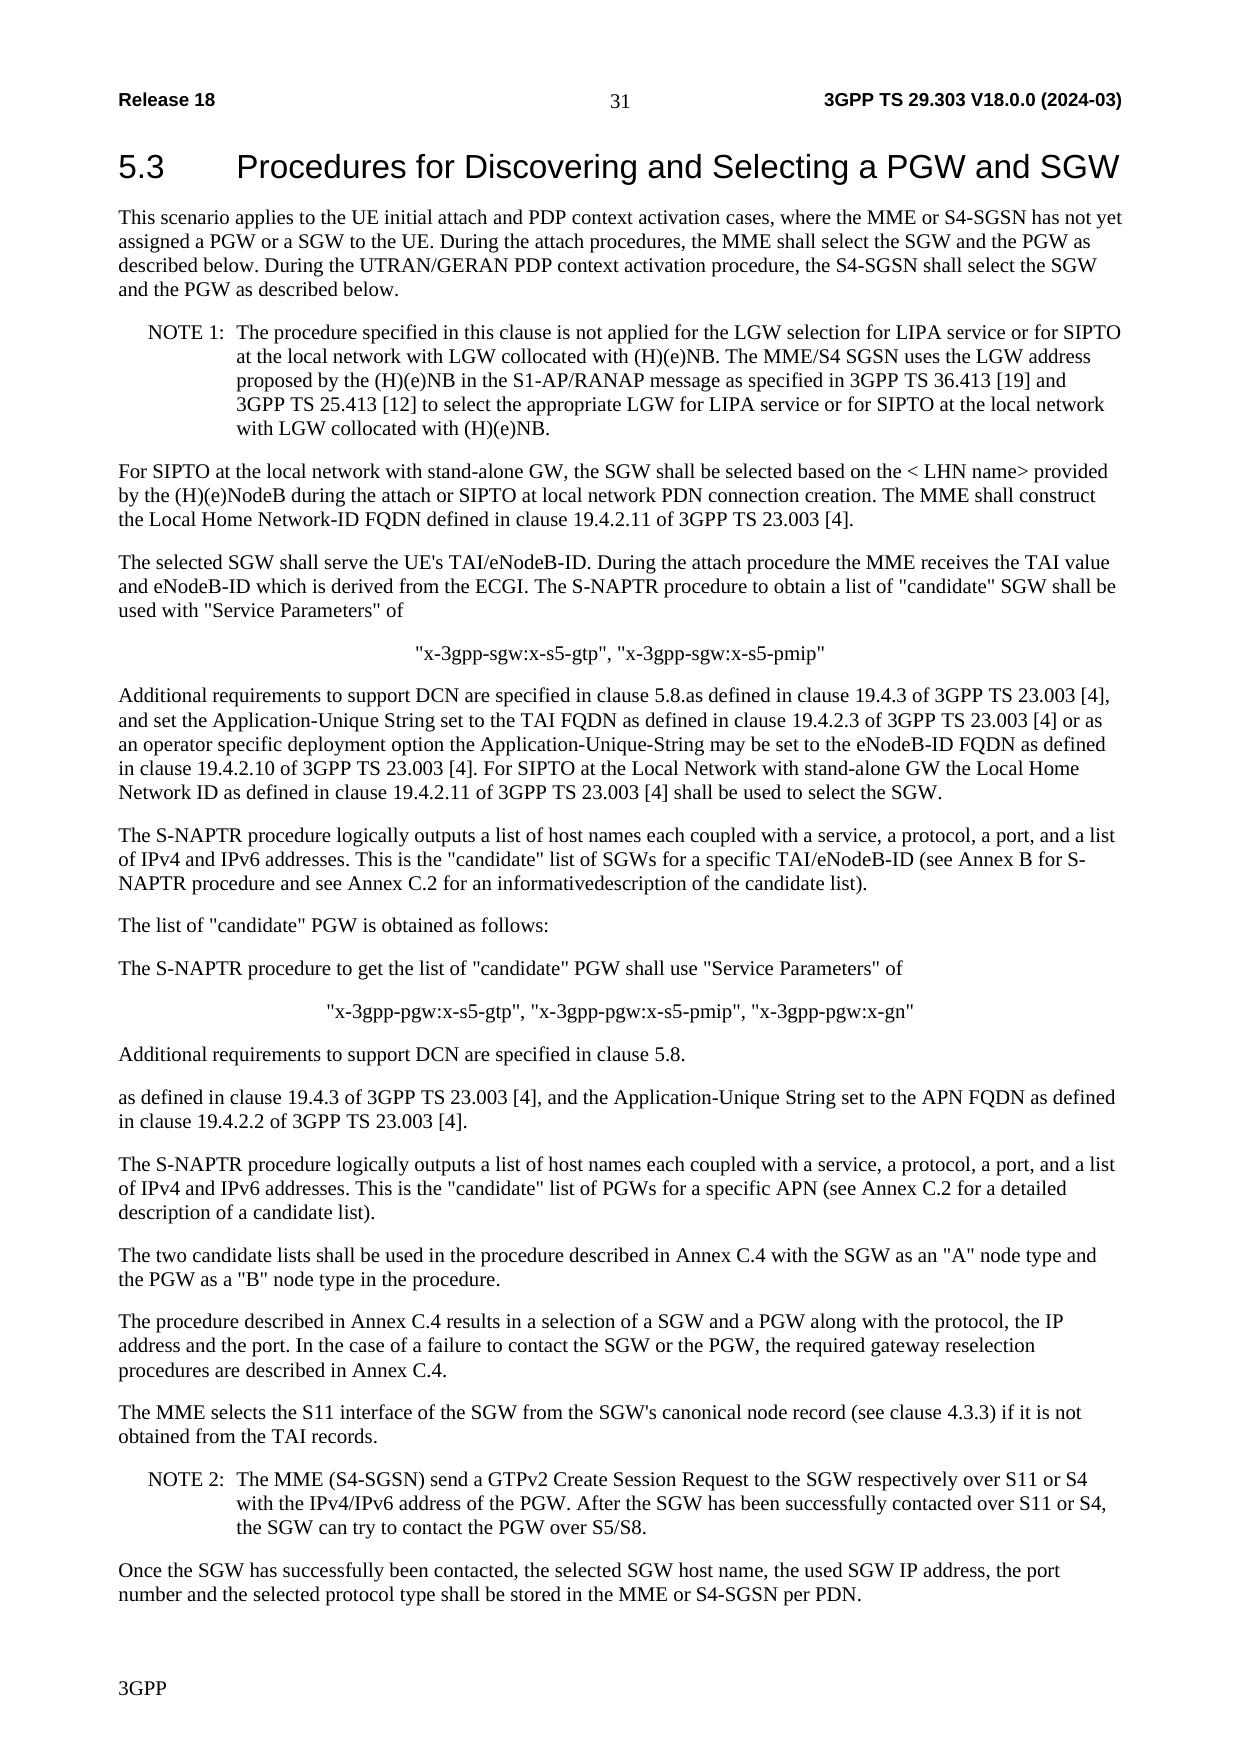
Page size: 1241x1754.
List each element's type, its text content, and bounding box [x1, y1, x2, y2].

subtitle 5.3 Procedures for Discovering and Selecting a PGW and SGW [118, 147, 1122, 186]
text The two candidate lists shall be used in the procedure described in Annex C.4 with the SGW as an "A" node type and the PGW as a "B" node type in the procedure. [118, 1242, 1122, 1291]
text The S-NAPTR procedure to get the list of "candidate" PGW shall use "Service Parameters" of [118, 956, 1122, 980]
text The MME selects the S11 interface of the SGW from the SGW's canonical node record (see clause 4.3.3) if it is not obtained from the TAI records. [118, 1400, 1122, 1448]
text NOTE 2: The MME (S4-SGSN) send a GTPv2 Create Session Request to the SGW respectively over S11 or S4 with the IPv4/IPv6 address of the PGW. After the SGW has been successfully contacted over S11 or S4, the SGW can try to contact the PGW over S5/S8. [148, 1467, 1122, 1539]
text The S-NAPTR procedure logically outputs a list of host names each coupled with a service, a protocol, a port, and a list of IPv4 and IPv6 addresses. This is the "candidate" list of PGWs for a specific APN (see Annex C.2 for a detailed description of a candidate list). [118, 1152, 1122, 1224]
text This scenario applies to the UE initial attach and PDP context activation cases, where the MME or S4-SGSN has not yet assigned a PGW or a SGW to the UE. During the attach procedures, the MME shall select the SGW and the PGW as described below. During the UTRAN/GERAN PDP context activation procedure, the S4-SGSN shall select the SGW and the PGW as described below. [118, 205, 1122, 301]
text Additional requirements to support DCN are specified in clause 5.8.as defined in clause 19.4.3 of 3GPP TS 23.003 [4], and set the Application-Unique String set to the TAI FQDN as defined in clause 19.4.2.3 of 3GPP TS 23.003 [4] or as an operator specific deployment option the Application-Unique-String may be set to the eNodeB-ID FQDN as defined in clause 19.4.2.10 of 3GPP TS 23.003 [4]. For SIPTO at the Local Network with stand-alone GW the Local Home Network ID as defined in clause 19.4.2.11 of 3GPP TS 23.003 [4] shall be used to select the SGW. [118, 683, 1122, 804]
text For SIPTO at the local network with stand-alone GW, the SGW shall be selected based on the < LHN name> provided by the (H)(e)NodeB during the attach or SIPTO at local network PDN connection creation. The MME shall construct the Local Home Network-ID FQDN defined in clause 19.4.2.11 of 3GPP TS 23.003 [4]. [118, 459, 1122, 531]
text as defined in clause 19.4.3 of 3GPP TS 23.003 [4], and the Application-Unique String set to the APN FQDN as defined in clause 19.4.2.2 of 3GPP TS 23.003 [4]. [118, 1085, 1122, 1133]
text The S-NAPTR procedure logically outputs a list of host names each coupled with a service, a protocol, a port, and a list of IPv4 and IPv6 addresses. This is the "candidate" list of SGWs for a specific TAI/eNodeB-ID (see Annex B for S-NAPTR procedure and see Annex C.2 for an informativedescription of the candidate list). [118, 822, 1122, 895]
text The procedure described in Annex C.4 results in a selection of a SGW and a PGW along with the protocol, the IP address and the port. In the case of a failure to contact the SGW or the PGW, the required gateway reselection procedures are described in Annex C.4. [118, 1309, 1122, 1382]
text NOTE 1: The procedure specified in this clause is not applied for the LGW selection for LIPA service or for SIPTO at the local network with LGW collocated with (H)(e)NB. The MME/S4 SGSN uses the LGW address proposed by the (H)(e)NB in the S1-AP/RANAP message as specified in 3GPP TS 36.413 [19] and 3GPP TS 25.413 [12] to select the appropriate LGW for LIPA service or for SIPTO at the local network with LGW collocated with (H)(e)NB. [148, 320, 1122, 440]
text The selected SGW shall serve the UE's TAI/eNodeB-ID. During the attach procedure the MME receives the TAI value and eNodeB-ID which is derived from the ECGI. The S-NAPTR procedure to obtain a list of "candidate" SGW shall be used with "Service Parameters" of [118, 550, 1122, 622]
text The list of "candidate" PGW is obtained as follows: [118, 913, 1122, 937]
text "x-3gpp-pgw:x-s5-gtp", "x-3gpp-pgw:x-s5-pmip", "x-3gpp-pgw:x-gn" [118, 999, 1122, 1023]
text "x-3gpp-sgw:x-s5-gtp", "x-3gpp-sgw:x-s5-pmip" [118, 641, 1122, 665]
text Once the SGW has successfully been contacted, the selected SGW host name, the used SGW IP address, the port number and the selected protocol type shall be stored in the MME or S4-SGSN per PDN. [118, 1558, 1122, 1606]
text Additional requirements to support DCN are specified in clause 5.8. [118, 1042, 1122, 1066]
